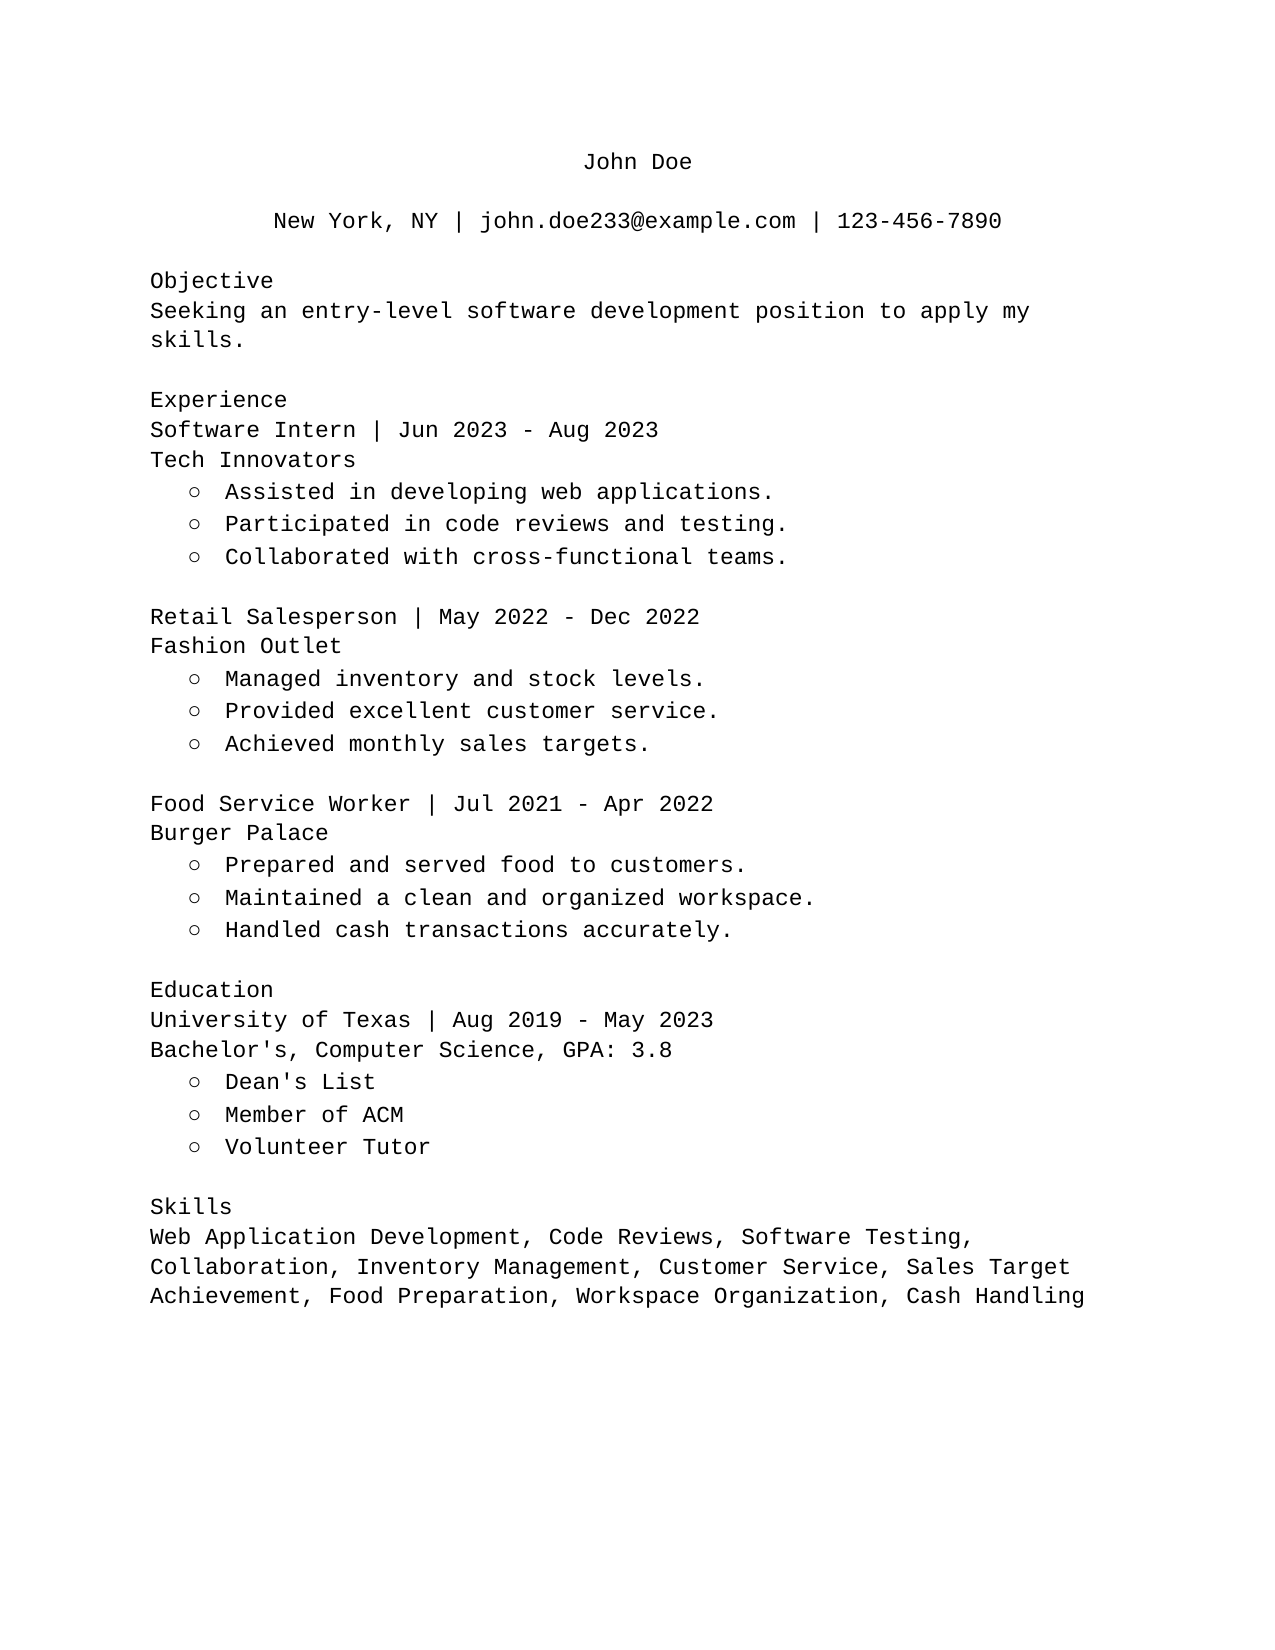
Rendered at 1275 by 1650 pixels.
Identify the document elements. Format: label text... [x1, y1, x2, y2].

text Tech Innovators [150, 448, 1125, 474]
list Achieved monthly sales targets. [187, 729, 1125, 758]
text Burger Palace [150, 822, 1125, 848]
text Education [150, 979, 1125, 1005]
text Skills [150, 1195, 1125, 1221]
text Experience [150, 388, 1125, 414]
text Food Service Worker | Jul 2021 - Apr 2022 [150, 792, 1125, 818]
text Fashion Outlet [150, 635, 1125, 661]
text John Doe [150, 150, 1125, 176]
list Volunteer Tutor [187, 1133, 1125, 1161]
list Provided excellent customer service. [187, 697, 1125, 725]
list Maintained a clean and organized workspace. [187, 884, 1125, 912]
text Web Application Development, Code Reviews, Software Testing, Collaboration, Inventory Management, Customer Service, Sales Target Achievement, Food Preparation, Workspace Organization, Cash Handling [150, 1225, 1125, 1311]
text Software Intern | Jun 2023 - Aug 2023 [150, 418, 1125, 444]
list Collaborated with cross-functional teams. [187, 543, 1125, 571]
list Assisted in developing web applications. [187, 478, 1125, 506]
text Bachelor's, Computer Science, GPA: 3.8 [150, 1038, 1125, 1064]
text Retail Salesperson | May 2022 - Dec 2022 [150, 605, 1125, 631]
text Seeking an entry-level software development position to apply my skills. [150, 299, 1125, 355]
list Handled cash transactions accurately. [187, 916, 1125, 945]
text New York, NY | john.doe233@example.com | 123-456-7890 [150, 209, 1125, 236]
text University of Texas | Aug 2019 - May 2023 [150, 1008, 1125, 1034]
list Participated in code reviews and testing. [187, 510, 1125, 538]
list Prepared and served food to customers. [187, 851, 1125, 880]
list Member of ACM [187, 1101, 1125, 1129]
text Objective [150, 269, 1125, 295]
list Managed inventory and stock levels. [187, 664, 1125, 693]
list Dean's List [187, 1068, 1125, 1096]
